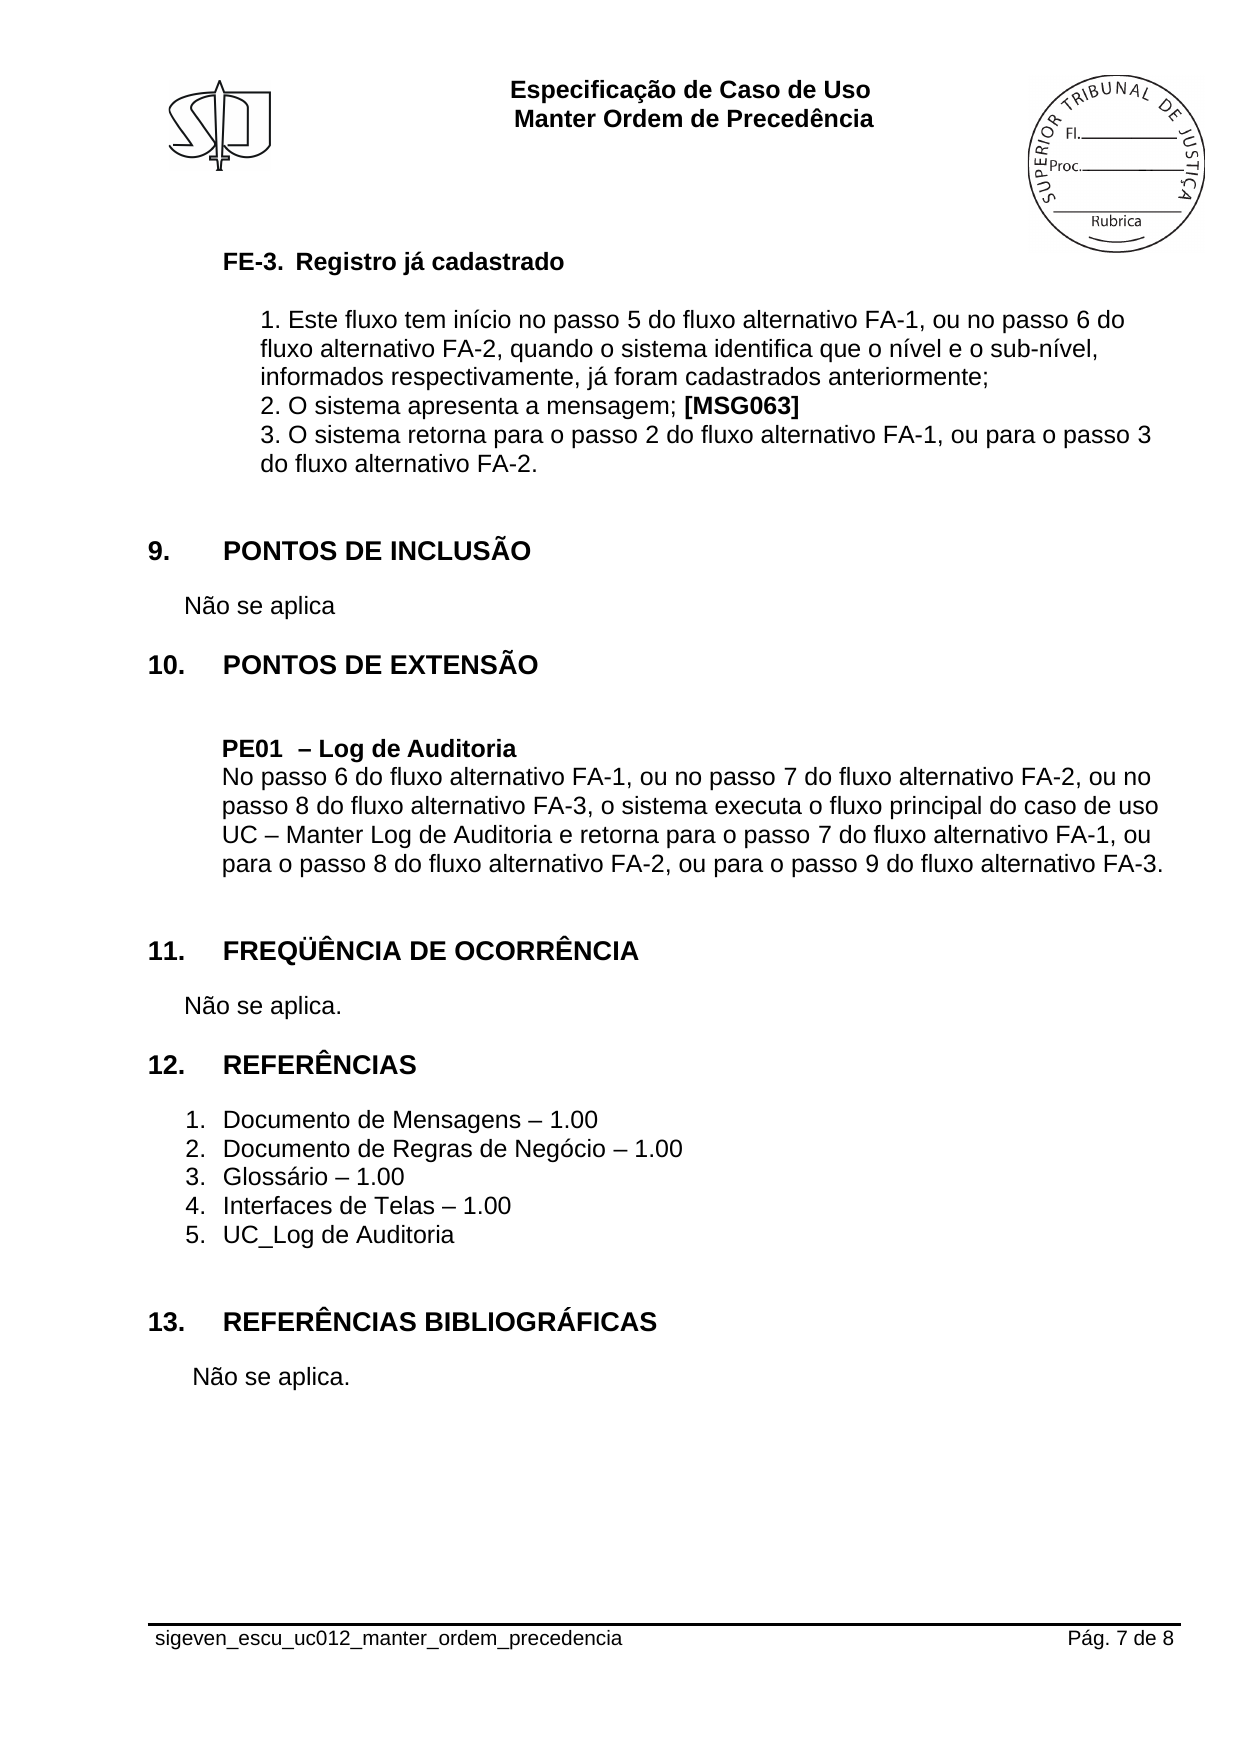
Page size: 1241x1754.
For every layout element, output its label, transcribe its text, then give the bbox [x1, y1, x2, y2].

list – Log de Auditoria [222, 734, 1181, 762]
text 2. O sistema apresenta a mensagem; [MSG063] [260, 391, 1181, 420]
list Registro já cadastrado [223, 247, 1181, 276]
list FREQÜÊNCIA DE OCORRÊNCIA [148, 935, 1181, 966]
text Não se aplica. [148, 1362, 1181, 1391]
list Documento de Regras de Negócio – 1.00 [185, 1134, 1181, 1162]
text Não se aplica [184, 591, 1181, 620]
list UC_Log de Auditoria [185, 1220, 1181, 1249]
text Não se aplica. [184, 991, 1181, 1020]
list REFERÊNCIAS BIBLIOGRÁFICAS [148, 1306, 1181, 1337]
list REFERÊNCIAS [148, 1049, 1181, 1080]
list PONTOS DE INCLUSÃO [148, 535, 1181, 566]
list Documento de Mensagens – 1.00 [185, 1105, 1181, 1134]
text 3. O sistema retorna para o passo 2 do fluxo alternativo FA-1, ou para o passo 3 do fluxo alternativo FA-2. [260, 420, 1181, 477]
list PONTOS DE EXTENSÃO [148, 649, 1181, 680]
list Interfaces de Telas – 1.00 [185, 1191, 1181, 1220]
list Glossário – 1.00 [185, 1162, 1181, 1191]
picture [1027, 75, 1205, 253]
